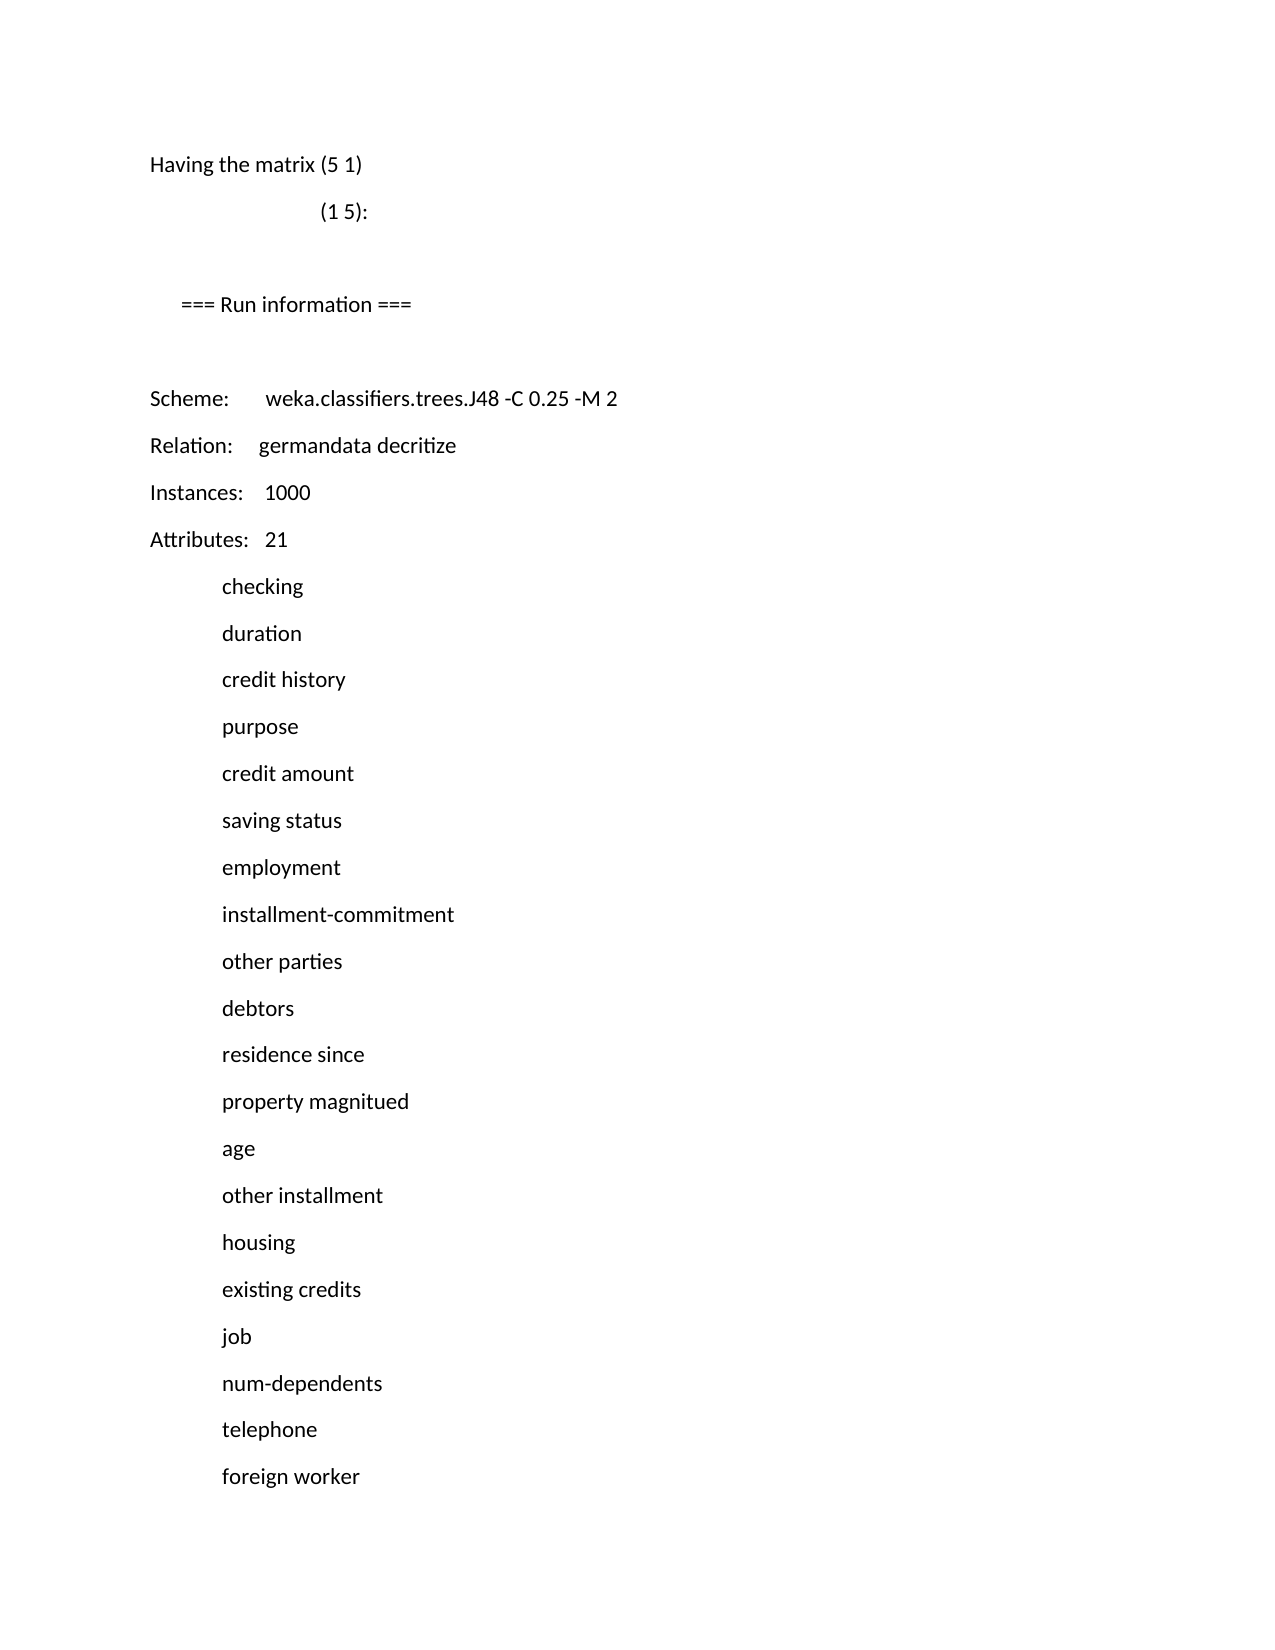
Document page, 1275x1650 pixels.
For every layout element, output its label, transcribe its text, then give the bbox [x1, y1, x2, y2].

text credit amount [150, 759, 1125, 787]
text foreign worker [150, 1462, 1125, 1491]
text property magnitued [150, 1087, 1125, 1116]
text Scheme: weka.classifiers.trees.J48 -C 0.25 -M 2 [150, 384, 1125, 412]
text age [150, 1134, 1125, 1162]
text existing credits [150, 1275, 1125, 1303]
text Relation: germandata decritize [150, 431, 1125, 459]
text housing [150, 1228, 1125, 1256]
text Instances: 1000 [150, 478, 1125, 506]
text installment-commitment [150, 900, 1125, 928]
text residence since [150, 1041, 1125, 1069]
text Having the matrix (5 1) [150, 150, 1125, 178]
text num-dependents [150, 1369, 1125, 1397]
text checking [150, 572, 1125, 600]
text (1 5): [150, 197, 1125, 225]
text telephone [150, 1416, 1125, 1444]
text employment [150, 853, 1125, 881]
text other installment [150, 1181, 1125, 1209]
text === Run information === [150, 291, 1125, 319]
text purpose [150, 712, 1125, 741]
text credit history [150, 666, 1125, 694]
text job [150, 1322, 1125, 1350]
text other parties [150, 947, 1125, 975]
text saving status [150, 806, 1125, 834]
text debtors [150, 994, 1125, 1022]
text Attributes: 21 [150, 525, 1125, 553]
text duration [150, 619, 1125, 647]
